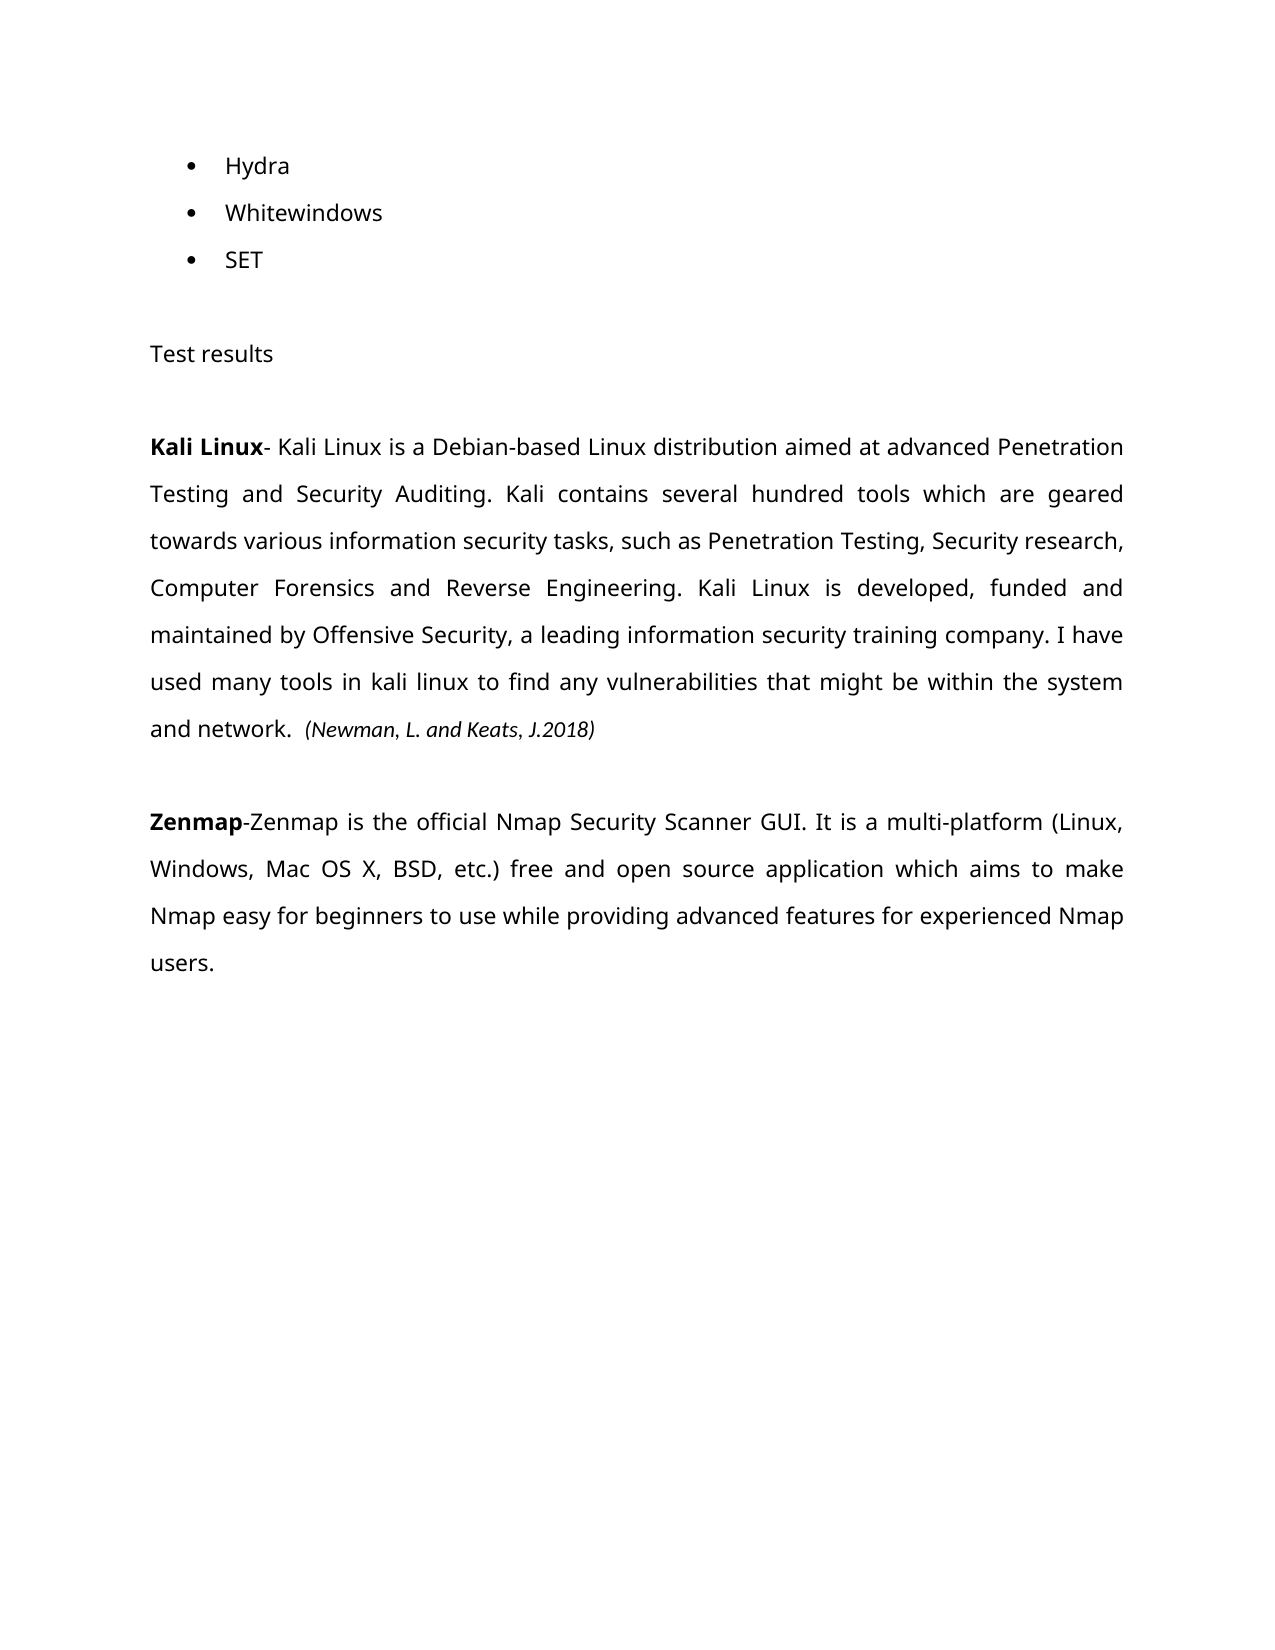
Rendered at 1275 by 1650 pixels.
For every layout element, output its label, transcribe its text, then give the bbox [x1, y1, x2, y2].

list Hydra [187, 150, 1125, 181]
list SET [187, 244, 1125, 275]
list Whitewindows [187, 197, 1125, 228]
text Test results [150, 337, 1125, 369]
text Zenmap-Zenmap is the official Nmap Security Scanner GUI. It is a multi-platform (Linux, Windows, Mac OS X, BSD, etc.) free and open source application which aims to make Nmap easy for beginners to use while providing advanced features for experienced Nmap users. It showed that results are unreliable as they range from critical to a medium threat. I have used the Linux version. [150, 806, 1125, 978]
text Kali Linux- Kali Linux is a Debian-based Linux distribution aimed at advanced Penetration Testing and Security Auditing. Kali contains several hundred tools which are geared towards various information security tasks, such as Penetration Testing, Security research, Computer Forensics and Reverse Engineering. Kali Linux is developed, funded and maintained by Offensive Security, a leading information security training company. I have used many tools in kali linux to find any vulnerabilities that might be within the system and network. (Newman, L. and Keats, J.2018) [150, 431, 1125, 744]
